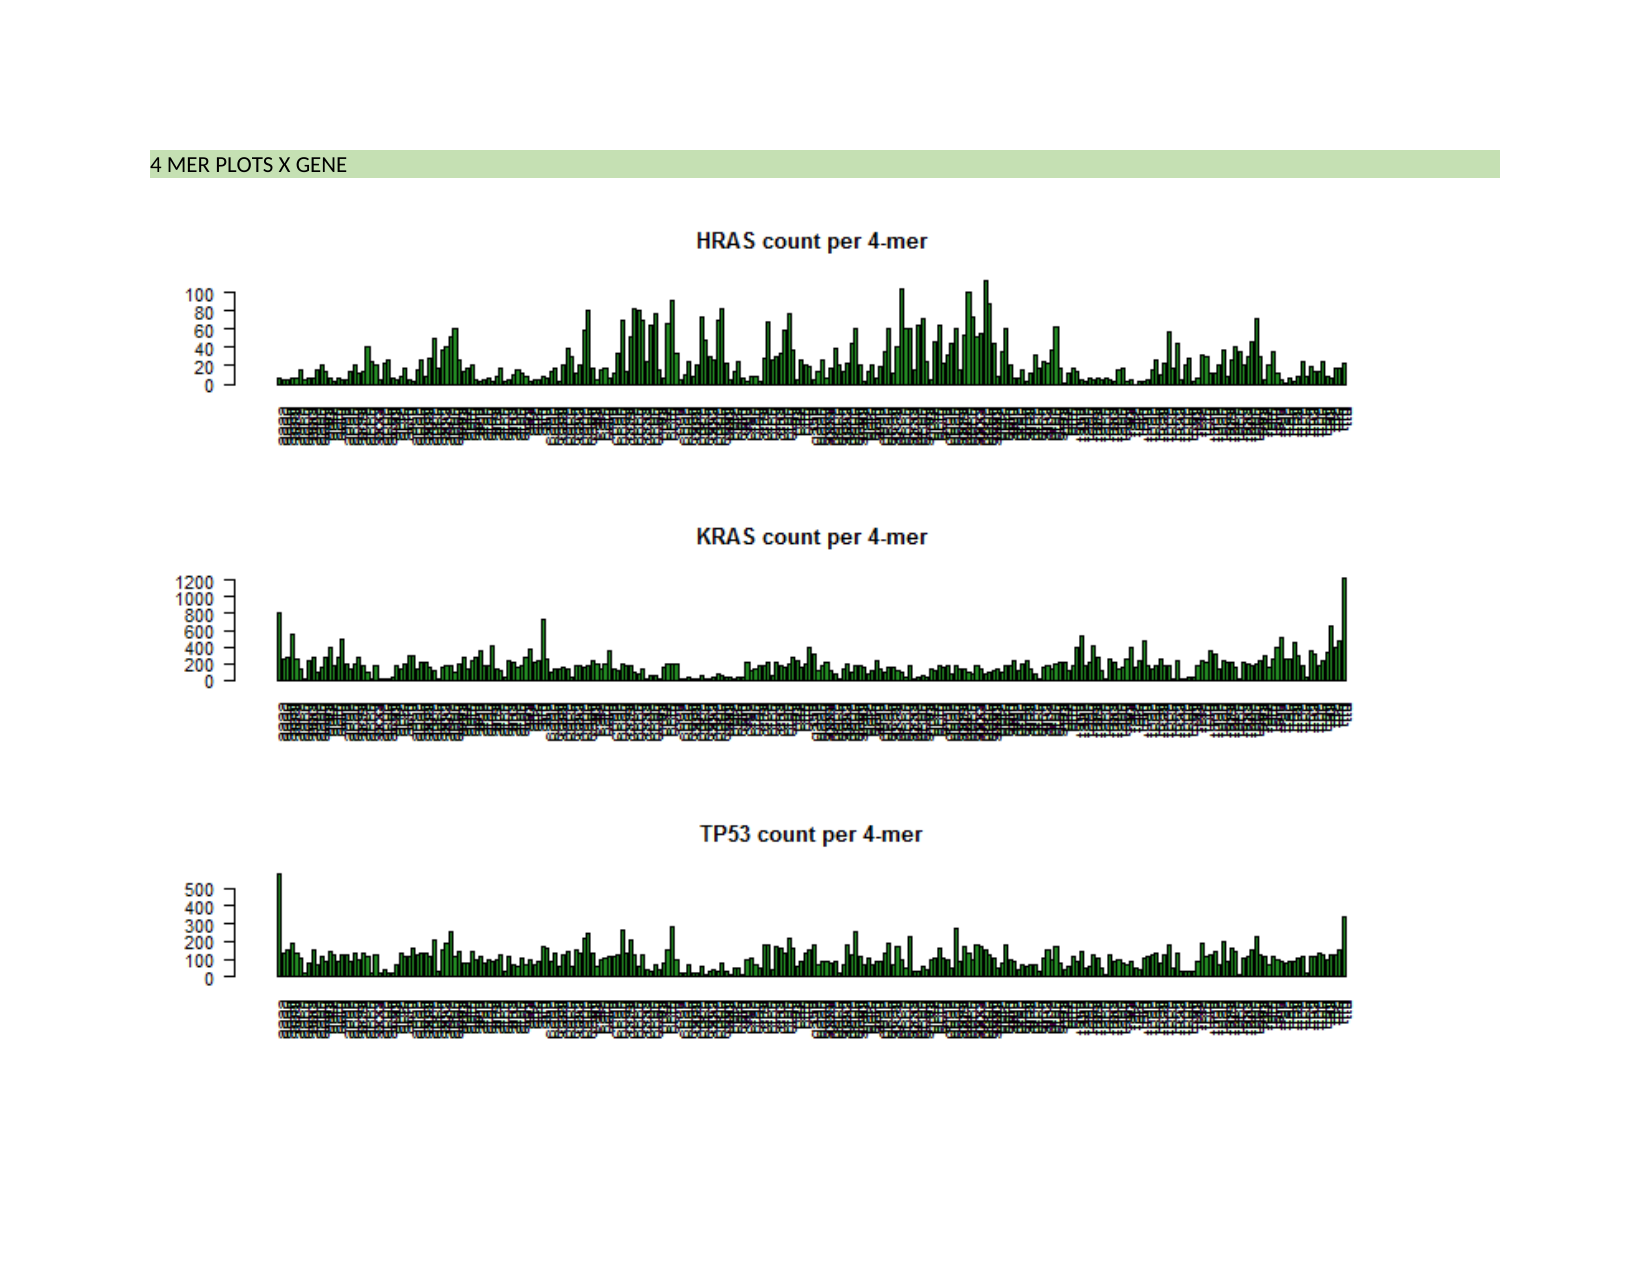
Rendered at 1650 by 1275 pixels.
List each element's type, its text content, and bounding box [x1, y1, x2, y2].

text 4 MER PLOTS X GENE [150, 150, 1500, 178]
picture [150, 196, 1433, 1085]
